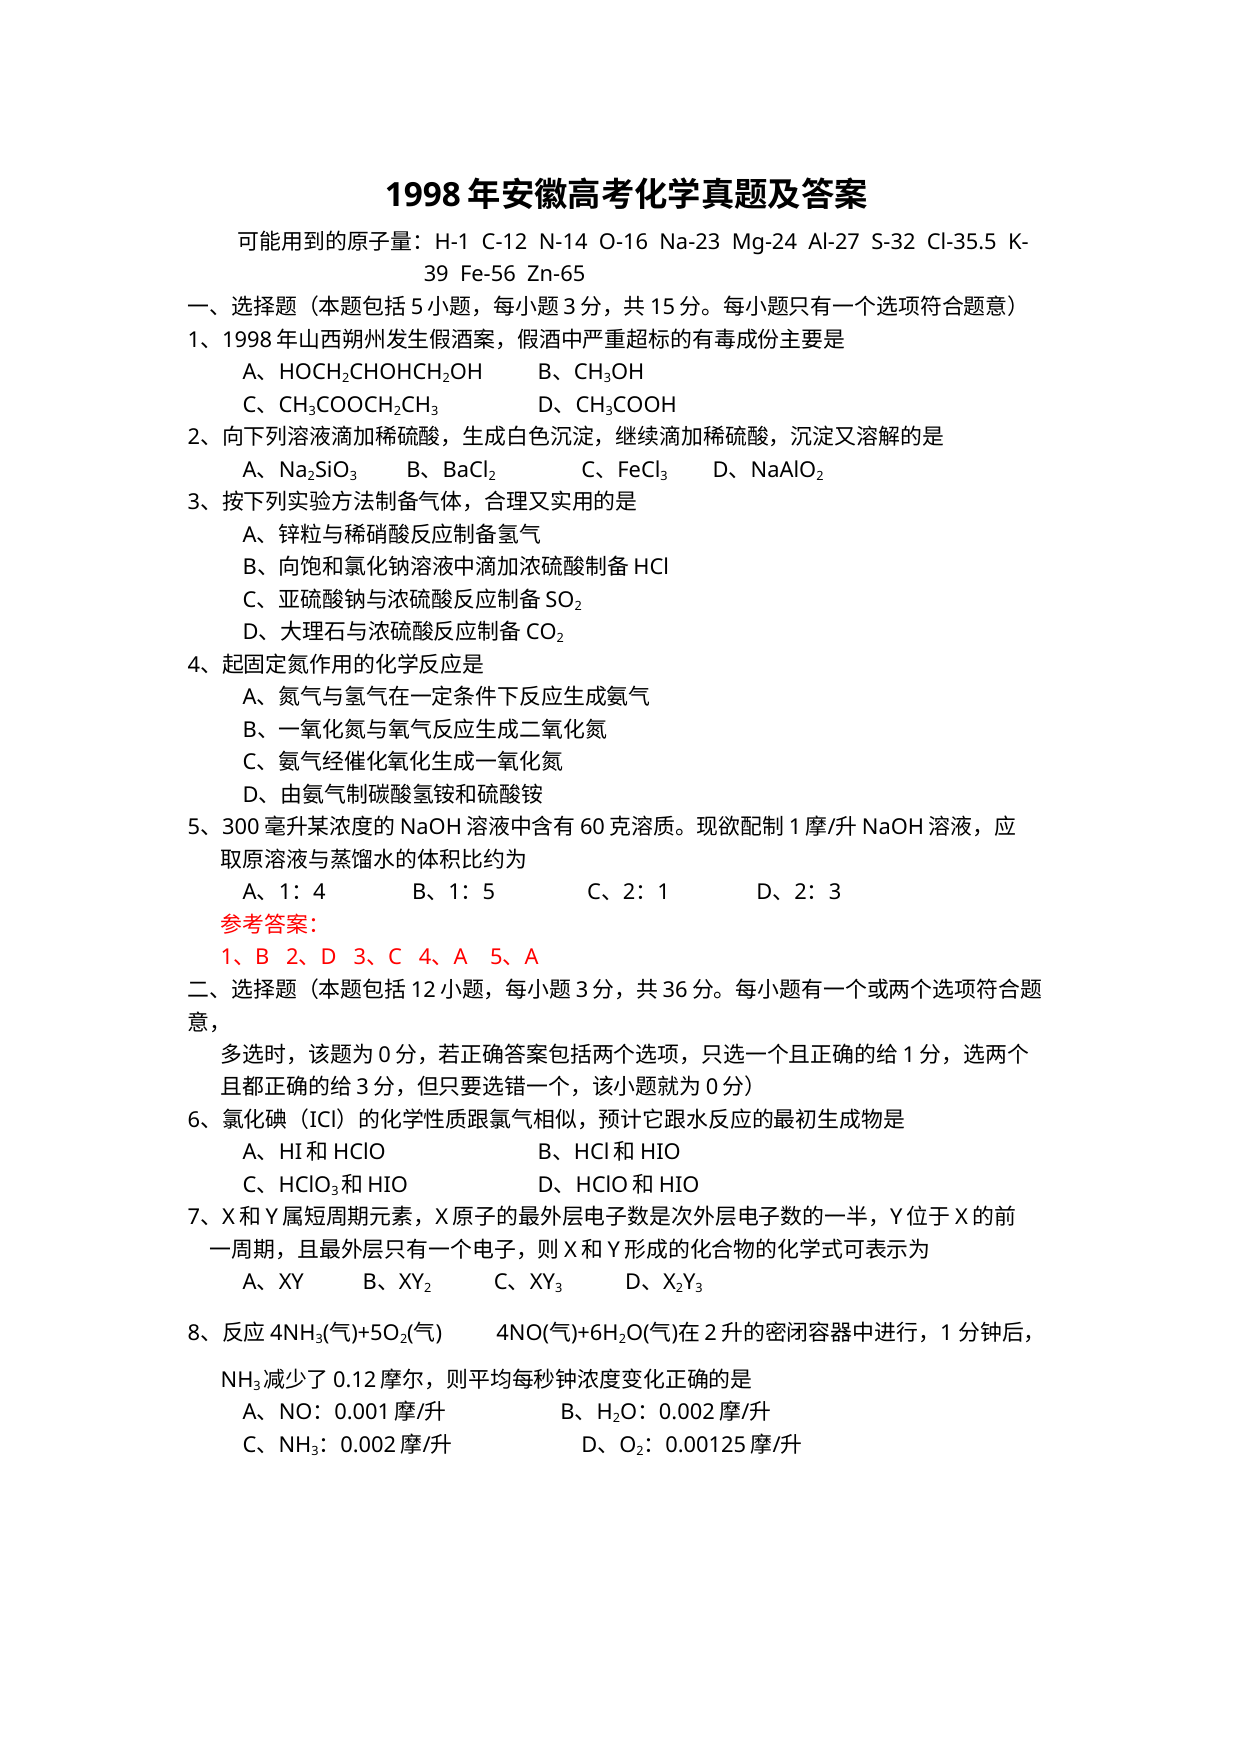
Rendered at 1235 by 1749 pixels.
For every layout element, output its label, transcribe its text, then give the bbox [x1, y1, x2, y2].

text 5、300毫升某浓度的NaOH溶液中含有60克溶质。现欲配制1摩/升NaOH溶液，应 [187, 809, 1047, 842]
text 1998年安徽高考化学真题及答案 [187, 159, 1047, 224]
text 多选时，该题为0分，若正确答案包括两个选项，只选一个且正确的给1分，选两个且都正确的给3分，但只要选错一个，该小题就为0分） [221, 1037, 1047, 1102]
text 一、选择题（本题包括5小题，每小题3分，共15分。每小题只有一个选项符合题意） [187, 289, 1047, 322]
text 4、起固定氮作用的化学反应是 A、氮气与氢气在一定条件下反应生成氨气 B、一氧化氮与氧气反应生成二氧化氮 C、氨气经催化氧化生成一氧化氮 D、由氨气制碳酸氢铵和硫酸铵 [187, 647, 1047, 809]
text 二、选择题（本题包括12小题，每小题3分，共36分。每小题有一个或两个选项符合题意， [187, 972, 1047, 1037]
text 8、反应4NH3(气)+5O2(气) 4NO(气)+6H2O(气)在2升的密闭容器中进行，1 分钟后，NH3减少了0.12摩尔，则平均每秒钟浓度变化正确的是 A、NO：0.001摩/升 B、H2O：0.002摩/升 C、NH3：0.002摩/升 D、O2：0.00125摩/升 [187, 1297, 1047, 1459]
text 1、B 2、D 3、C 4、A 5、A [187, 939, 1047, 972]
text 取原溶液与蒸馏水的体积比约为 A、1：4 B、1：5 C、2：1 D、2：3 [187, 842, 1047, 907]
text 可能用到的原子量：H-1 C-12 N-14 O-16 Na-23 Mg-24 Al-27 S-32 Cl-35.5 K-39 Fe-56 Zn-65 [237, 224, 1047, 289]
text 7、X和Y属短周期元素，X原子的最外层电子数是次外层电子数的一半，Y位于X的前 [187, 1199, 1047, 1232]
text 3、按下列实验方法制备气体，合理又实用的是 A、锌粒与稀硝酸反应制备氢气 B、向饱和氯化钠溶液中滴加浓硫酸制备HCl C、亚硫酸钠与浓硫酸反应制备SO2 D、大理石与浓硫酸反应制备CO2 [187, 484, 1047, 647]
text 一周期，且最外层只有一个电子，则X和Y形成的化合物的化学式可表示为 A、XY B、XY2 C、XY3 D、X2Y3 [209, 1232, 1047, 1297]
text 参考答案： [187, 907, 1047, 939]
text 1、1998年山西朔州发生假酒案，假酒中严重超标的有毒成份主要是 A、HOCH2CHOHCH2OH B、CH3OH C、CH3COOCH2CH3 D、CH3COOH [187, 322, 1047, 419]
text 2、向下列溶液滴加稀硫酸，生成白色沉淀，继续滴加稀硫酸，沉淀又溶解的是 A、Na2SiO3 B、BaCl2 C、FeCl3 D、NaAlO2 [187, 419, 1047, 484]
text 6、氯化碘（ICl）的化学性质跟氯气相似，预计它跟水反应的最初生成物是 A、HI和HClO B、HCl和HIO C、HClO3和HIO D、HClO和HIO [187, 1102, 1047, 1199]
